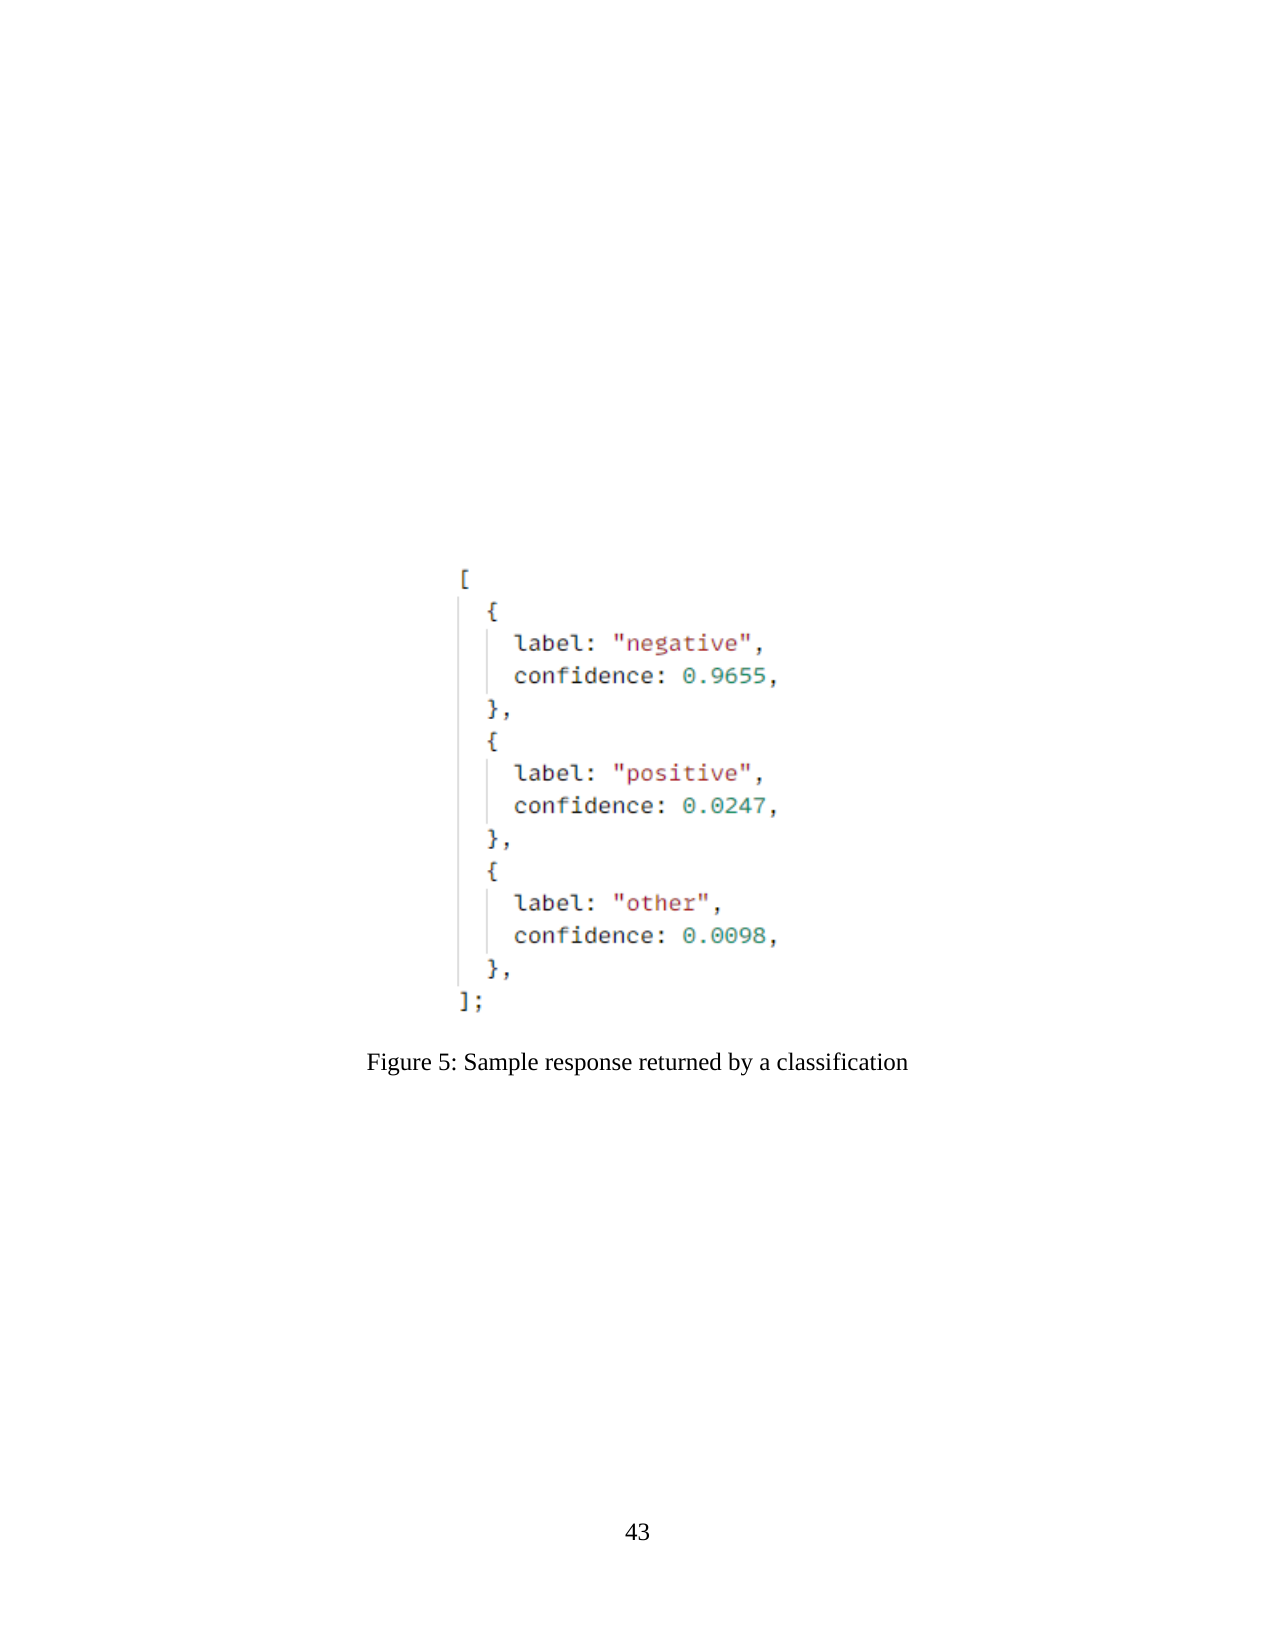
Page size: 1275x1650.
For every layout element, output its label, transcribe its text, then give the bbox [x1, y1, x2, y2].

text Figure 5: Sample response returned by a classification [150, 1047, 1125, 1076]
picture [456, 552, 818, 1019]
